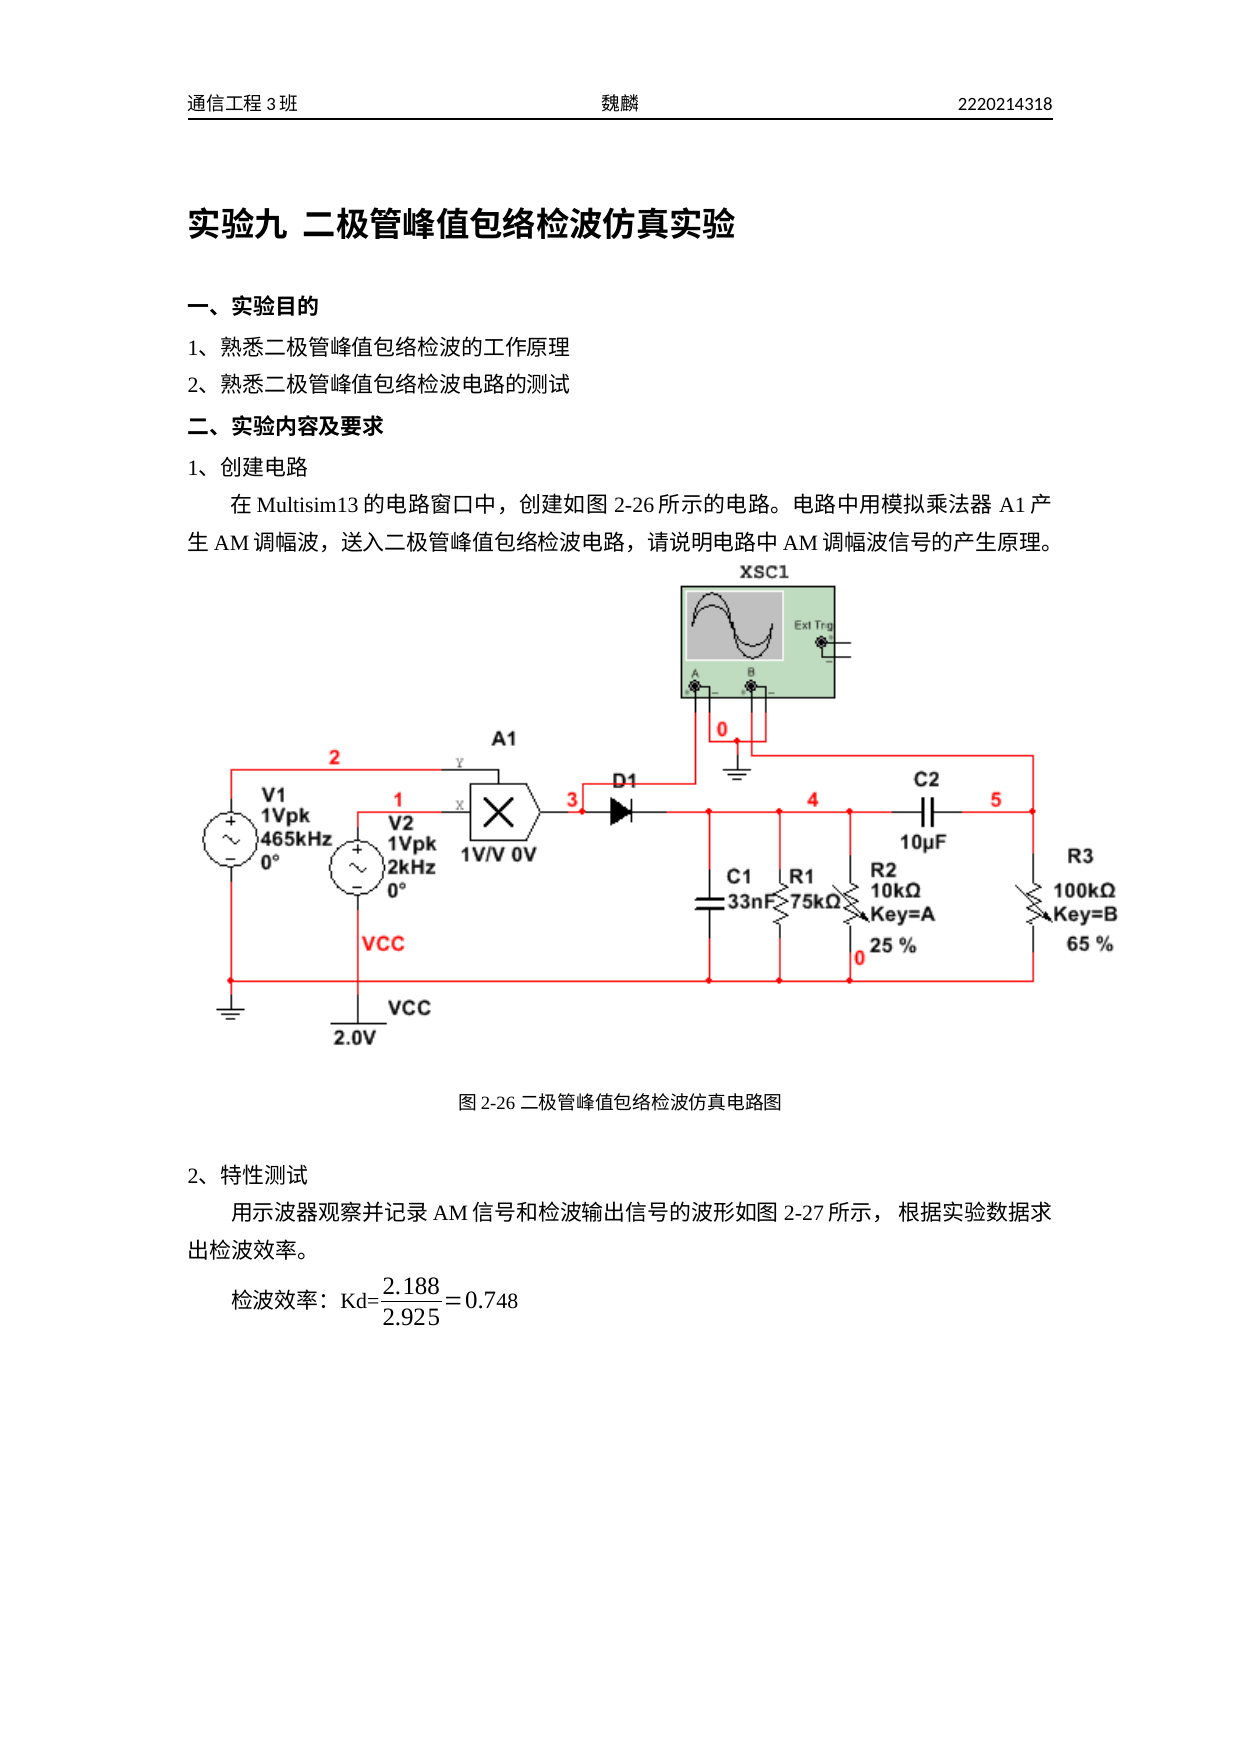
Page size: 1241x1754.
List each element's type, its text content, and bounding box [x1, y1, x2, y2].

text 2、特性测试 [187, 1158, 1053, 1190]
text 2、熟悉二极管峰值包络检波电路的测试 [187, 367, 1053, 399]
text 一、实验目的 [187, 288, 1053, 321]
text 检波效率：Kd=48 [187, 1269, 1053, 1334]
picture [187, 561, 1128, 1056]
text 1、创建电路 [187, 449, 1053, 482]
text 在Multisim13的电路窗口中，创建如图2-26所示的电路。电路中用模拟乘法器A1产生AM调幅波，送入二极管峰值包络检波电路，请说明电路中AM调幅波信号的产生原理。 [187, 487, 1053, 557]
text 二、实验内容及要求 [187, 408, 1053, 441]
subtitle 实验九 二极管峰值包络检波仿真实验 [187, 189, 1053, 254]
text 图2-26 二极管峰值包络检波仿真电路图 [187, 1085, 1053, 1117]
text 用示波器观察并记录AM信号和检波输出信号的波形如图2-27所示， 根据实验数据求出检波效率。 [187, 1195, 1053, 1265]
text 1、熟悉二极管峰值包络检波的工作原理 [187, 330, 1053, 362]
